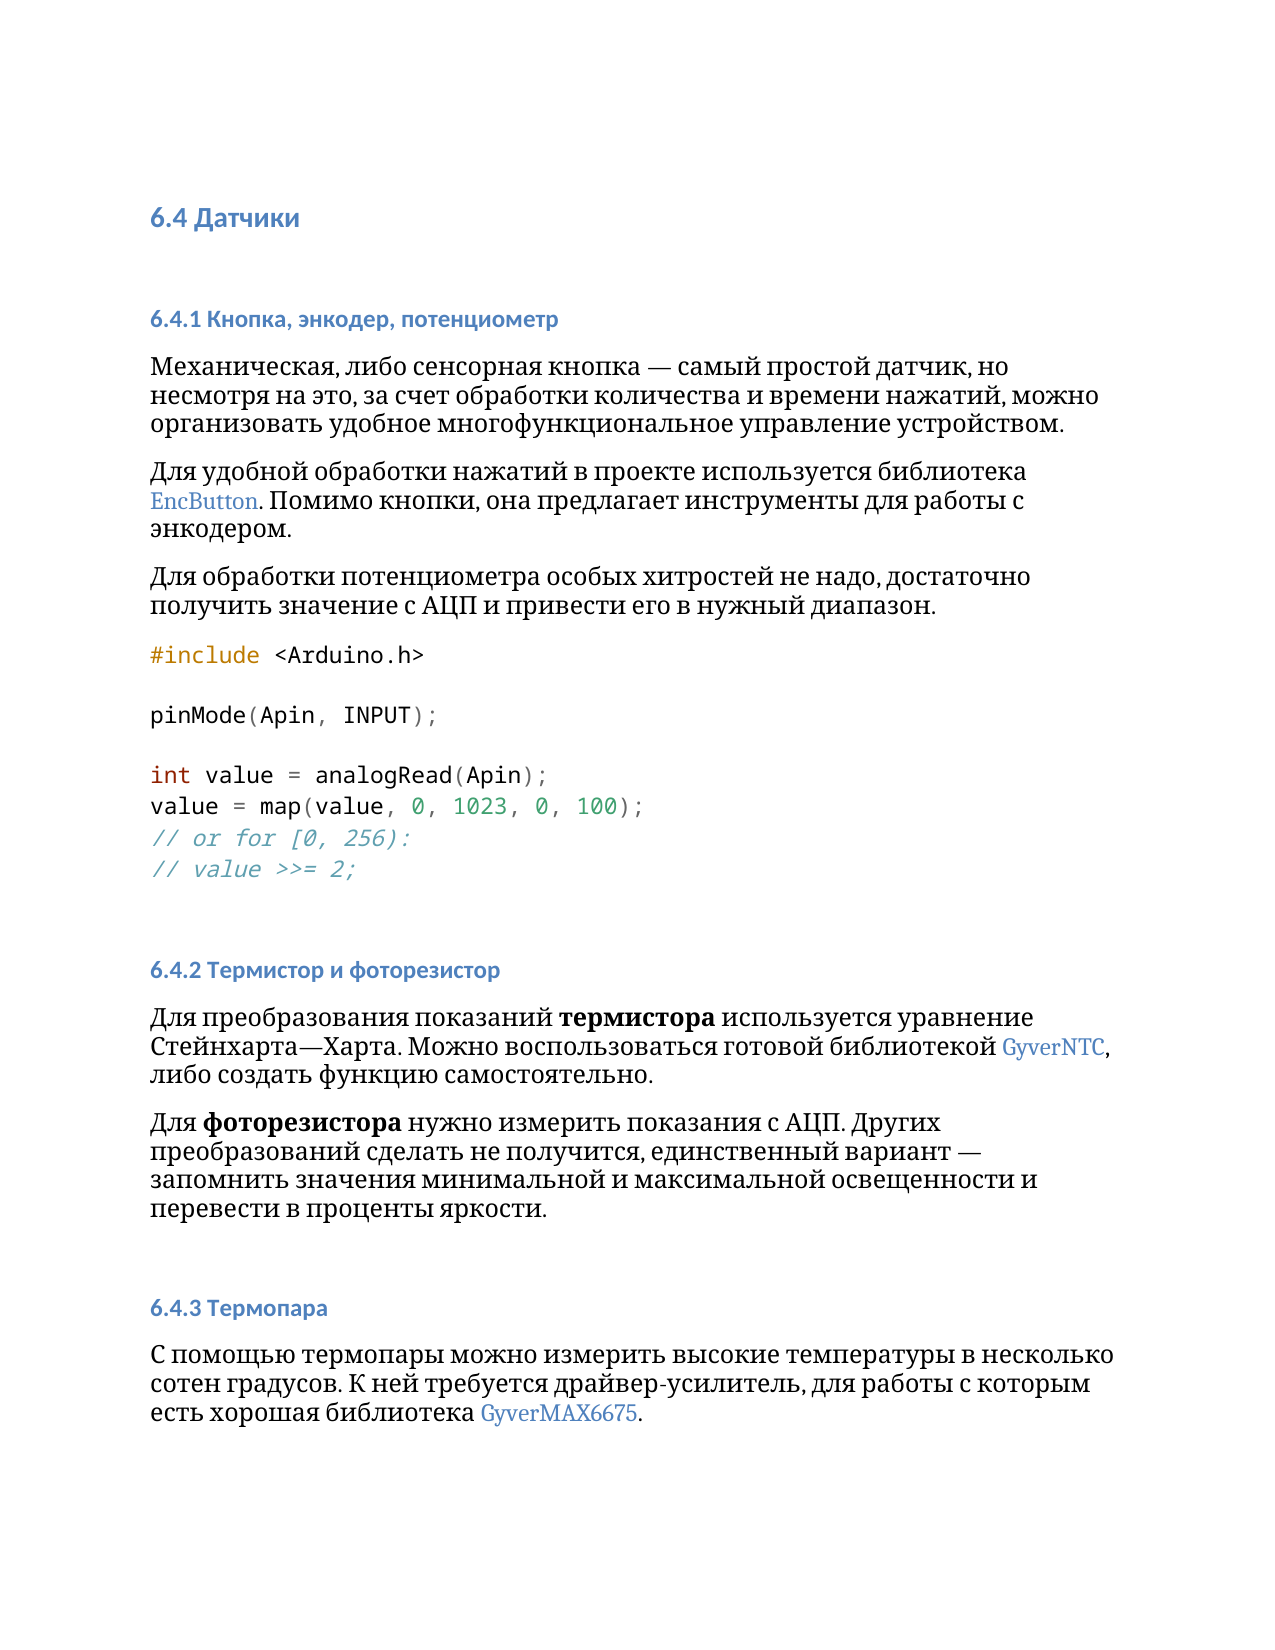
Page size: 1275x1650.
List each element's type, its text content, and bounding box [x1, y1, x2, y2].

subtitle 6.4 Датчики [150, 199, 1125, 235]
subtitle 6.4.1 Кнопка, энкодер, потенциометр [150, 303, 1125, 334]
text Механическая, либо сенсорная кнопка — самый простой датчик, но несмотря на это, за счет обработки количества и времени нажатий, можно организовать удобное многофункциональное управление устройством. [150, 353, 1125, 439]
text Для фоторезистора нужно измерить показания с АЦП. Других преобразований сделать не получится, единственный вариант — запомнить значения минимальной и максимальной освещенности и перевести в проценты яркости. [150, 1109, 1125, 1224]
text С помощью термопары можно измерить высокие температуры в несколько сотен градусов. К ней требуется драйвер-усилитель, для работы с которым есть хорошая библиотека GyverMAX6675. [150, 1341, 1125, 1428]
text Для обработки потенциометра особых хитростей не надо, достаточно получить значение с АЦП и привести его в нужный диапазон. [150, 563, 1125, 620]
text Для удобной обработки нажатий в проекте используется библиотека EncButton. Помимо кнопки, она предлагает инструменты для работы с энкодером. [150, 458, 1125, 544]
text Для преобразования показаний термистора используется уравнение Стейнхарта—Харта. Можно воспользоваться готовой библиотекой GyverNTC, либо создать функцию самостоятельно. [150, 1004, 1125, 1090]
subtitle 6.4.2 Термистор и фоторезистор [150, 954, 1125, 985]
text #include <Arduino.h> pinMode(Apin, INPUT); int value = analogRead(Apin); value = map(value, 0, 1023, 0, 100); // or for [0, 256): // value >>= 2; [150, 639, 1125, 884]
subtitle 6.4.3 Термопара [150, 1292, 1125, 1323]
